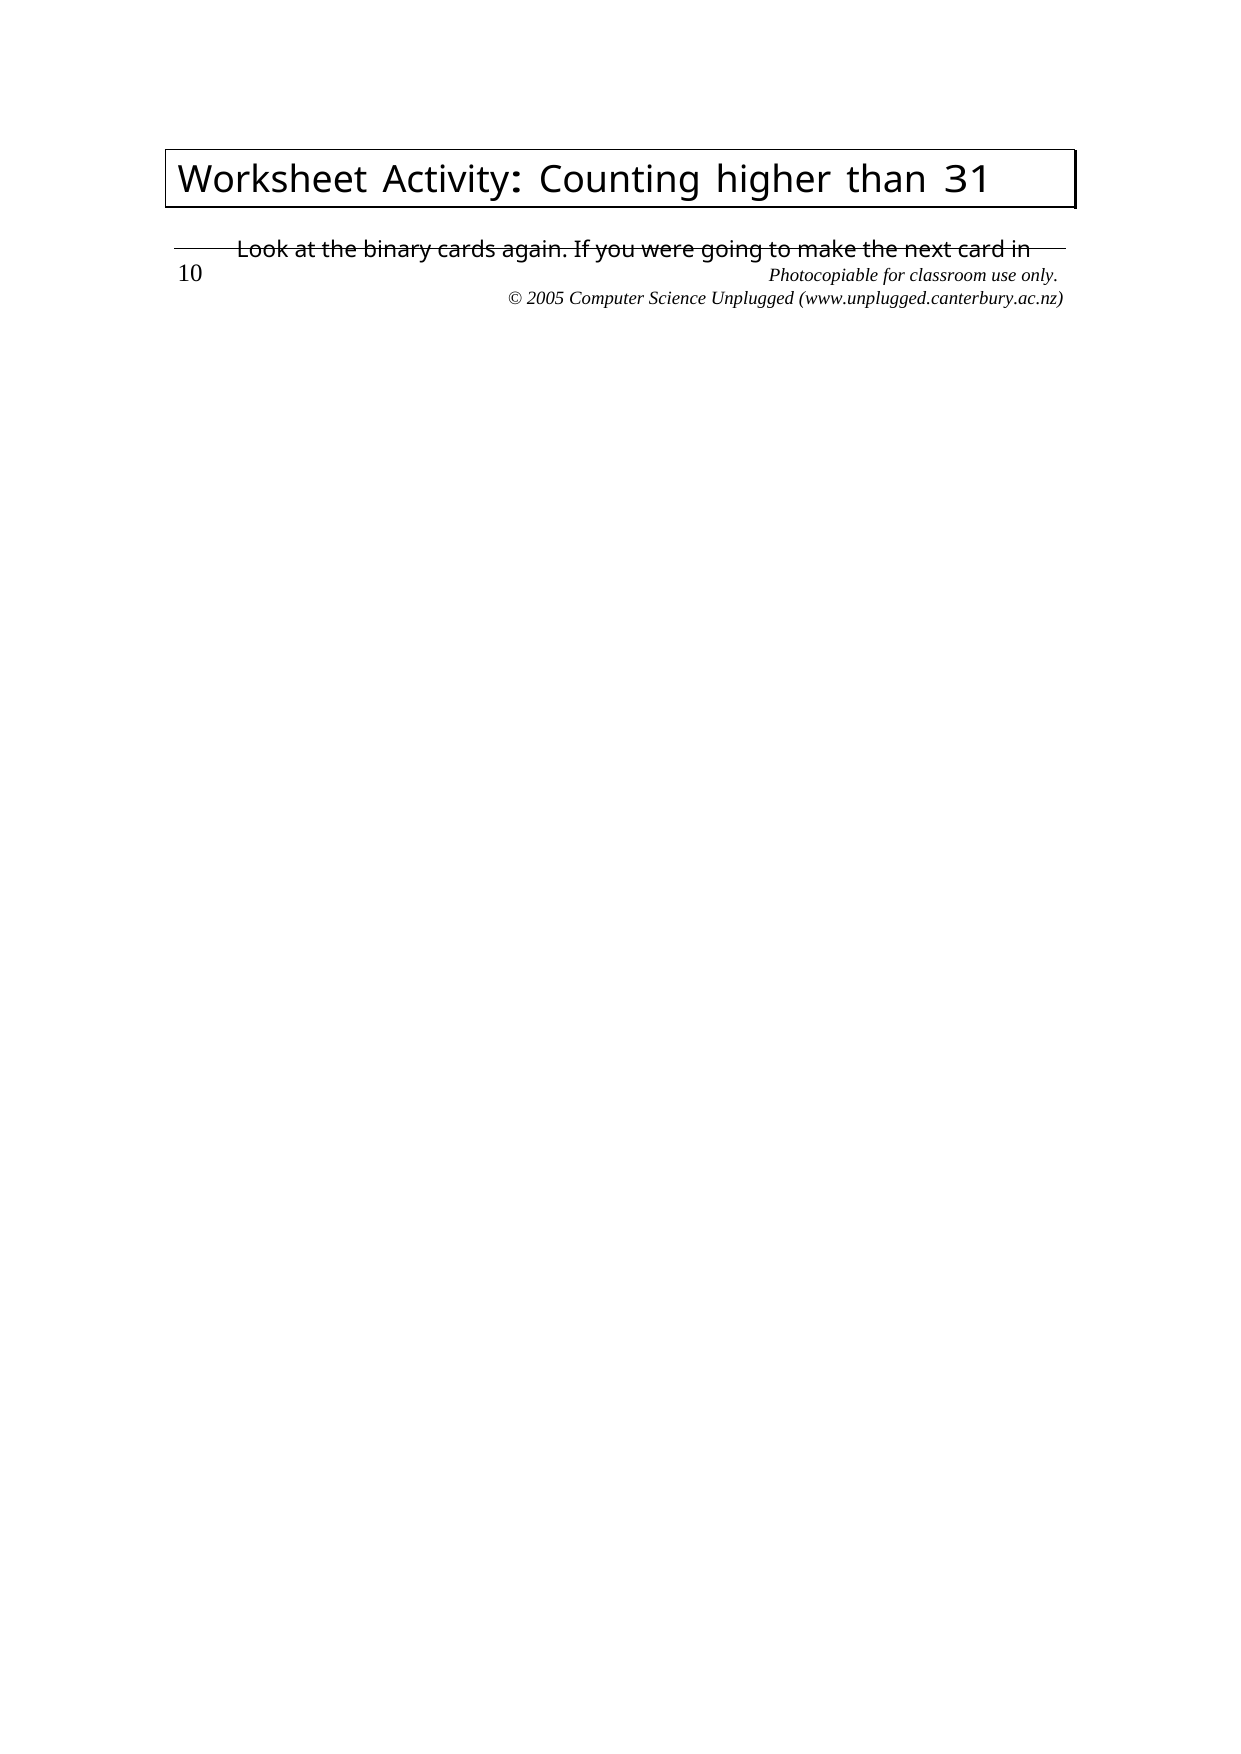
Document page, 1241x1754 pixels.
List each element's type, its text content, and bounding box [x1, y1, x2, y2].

text 10 Photocopiable for classroom use only. [177, 258, 1092, 287]
text © 2005 Computer Science Unplugged (www.unplugged.canterbury.ac.nz) [508, 287, 1092, 308]
